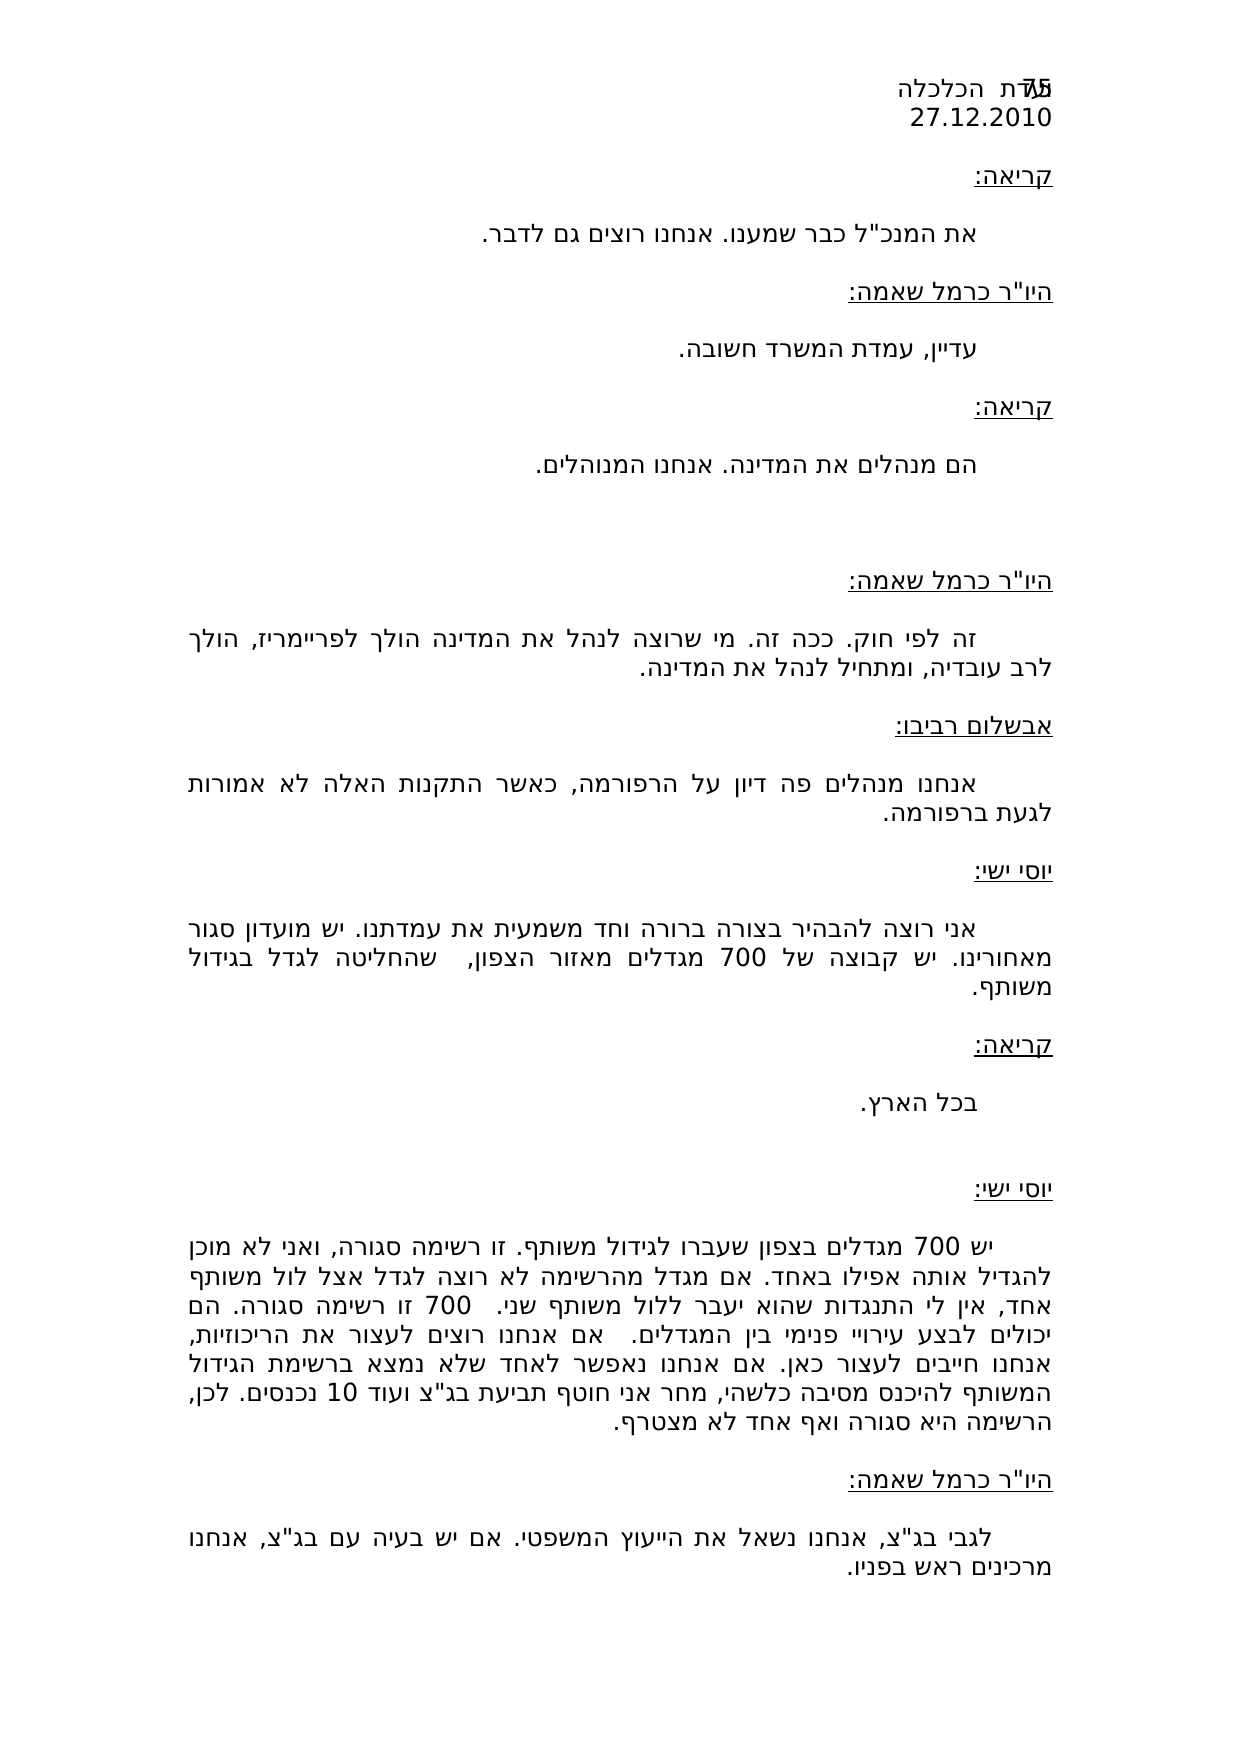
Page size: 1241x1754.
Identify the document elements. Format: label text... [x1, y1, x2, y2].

text לגבי בג"צ, אנחנו נשאל את הייעוץ המשפטי. אם יש בעיה עם בג"צ, אנחנו מרכינים ראש בפניו. [187, 1523, 1053, 1582]
text קריאה: [187, 161, 1053, 190]
text יוסי ישי: [187, 1174, 1053, 1204]
text יוסי ישי: [187, 856, 1053, 885]
text קריאה: [187, 1030, 1053, 1059]
text יש 700 מגדלים בצפון שעברו לגידול משותף. זו רשימה סגורה, ואני לא מוכן להגדיל אותה אפילו באחד. אם מגדל מהרשימה לא רוצה לגדל אצל לול משותף אחד, אין לי התנגדות שהוא יעבר ללול משותף שני. 700 זו רשימה סגורה. הם יכולים לבצע עירויי פנימי בין המגדלים. אם אנחנו רוצים לעצור את הריכוזיות, אנחנו חייבים לעצור כאן. אם אנחנו נאפשר לאחד שלא נמצא ברשימת הגידול המשותף להיכנס מסיבה כלשהי, מחר אני חוטף תביעת בג"צ ועוד 10 נכנסים. לכן, הרשימה היא סגורה ואף אחד לא מצטרף. [187, 1232, 1053, 1437]
text אני רוצה להבהיר בצורה ברורה וחד משמעית את עמדתנו. יש מועדון סגור מאחורינו. יש קבוצה של 700 מגדלים מאזור הצפון, שהחליטה לגדל בגידול משותף. [187, 914, 1053, 1001]
text אנחנו מנהלים פה דיון על הרפורמה, כאשר התקנות האלה לא אמורות לגעת ברפורמה. [187, 769, 1053, 827]
text הם מנהלים את המדינה. אנחנו המנוהלים. [187, 450, 1053, 479]
text היו"ר כרמל שאמה: [187, 277, 1053, 306]
text היו"ר כרמל שאמה: [187, 1465, 1053, 1494]
text היו"ר כרמל שאמה: [187, 566, 1053, 595]
text בכל הארץ. [187, 1088, 1053, 1117]
text עדיין, עמדת המשרד חשובה. [187, 334, 1053, 364]
text זה לפי חוק. ככה זה. מי שרוצה לנהל את המדינה הולך לפריימריז, הולך לרב עובדיה, ומתחיל לנהל את המדינה. [187, 624, 1053, 682]
text קריאה: [187, 392, 1053, 422]
text את המנכ"ל כבר שמענו. אנחנו רוצים גם לדבר. [187, 219, 1053, 248]
text אבשלום רביבו: [187, 711, 1053, 740]
